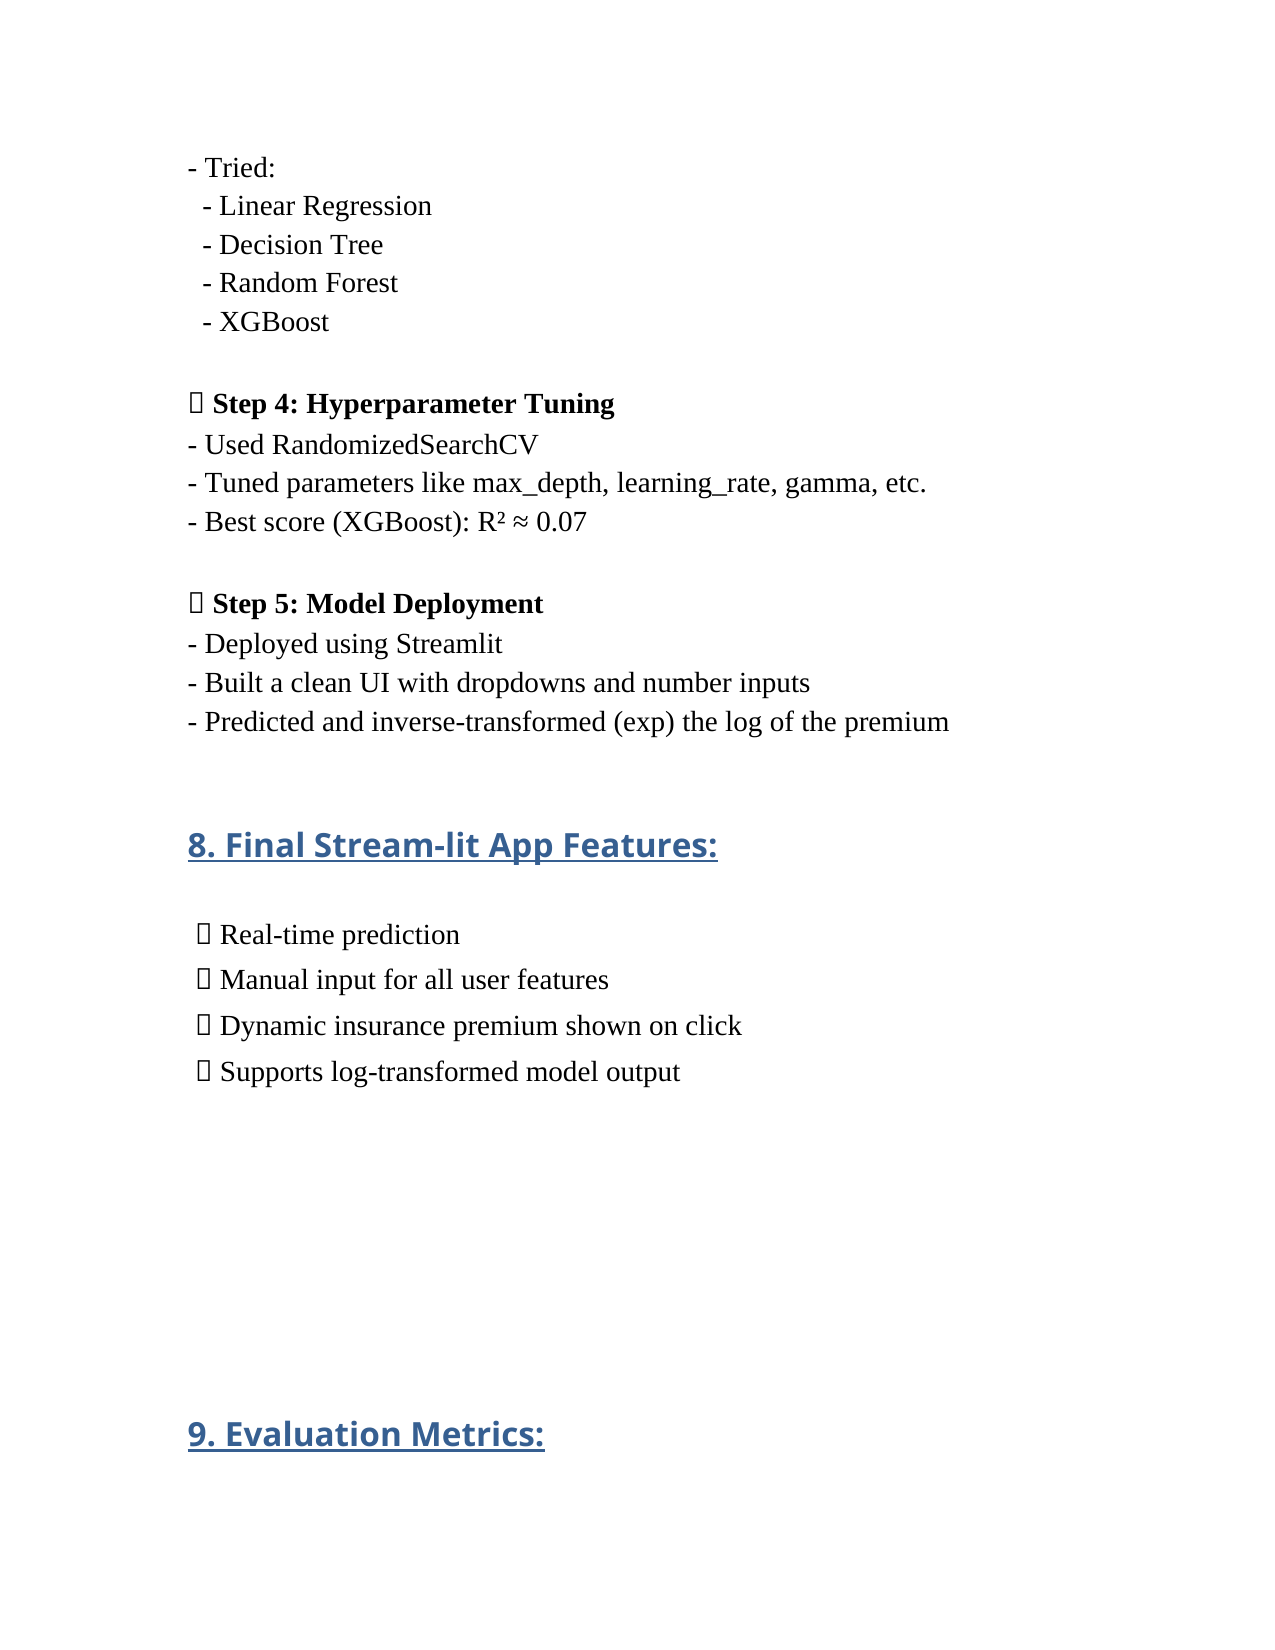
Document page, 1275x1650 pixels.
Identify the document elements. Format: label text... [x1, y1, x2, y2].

text ✅ Real-time prediction ✅ Manual input for all user features ✅ Dynamic insurance premium shown on click ✅ Supports log-transformed model output [187, 873, 1087, 1120]
subtitle 8. Final Stream-lit App Features: [187, 821, 1087, 867]
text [187, 150, 1087, 767]
subtitle 9. Evaluation Metrics: [187, 1411, 1087, 1457]
